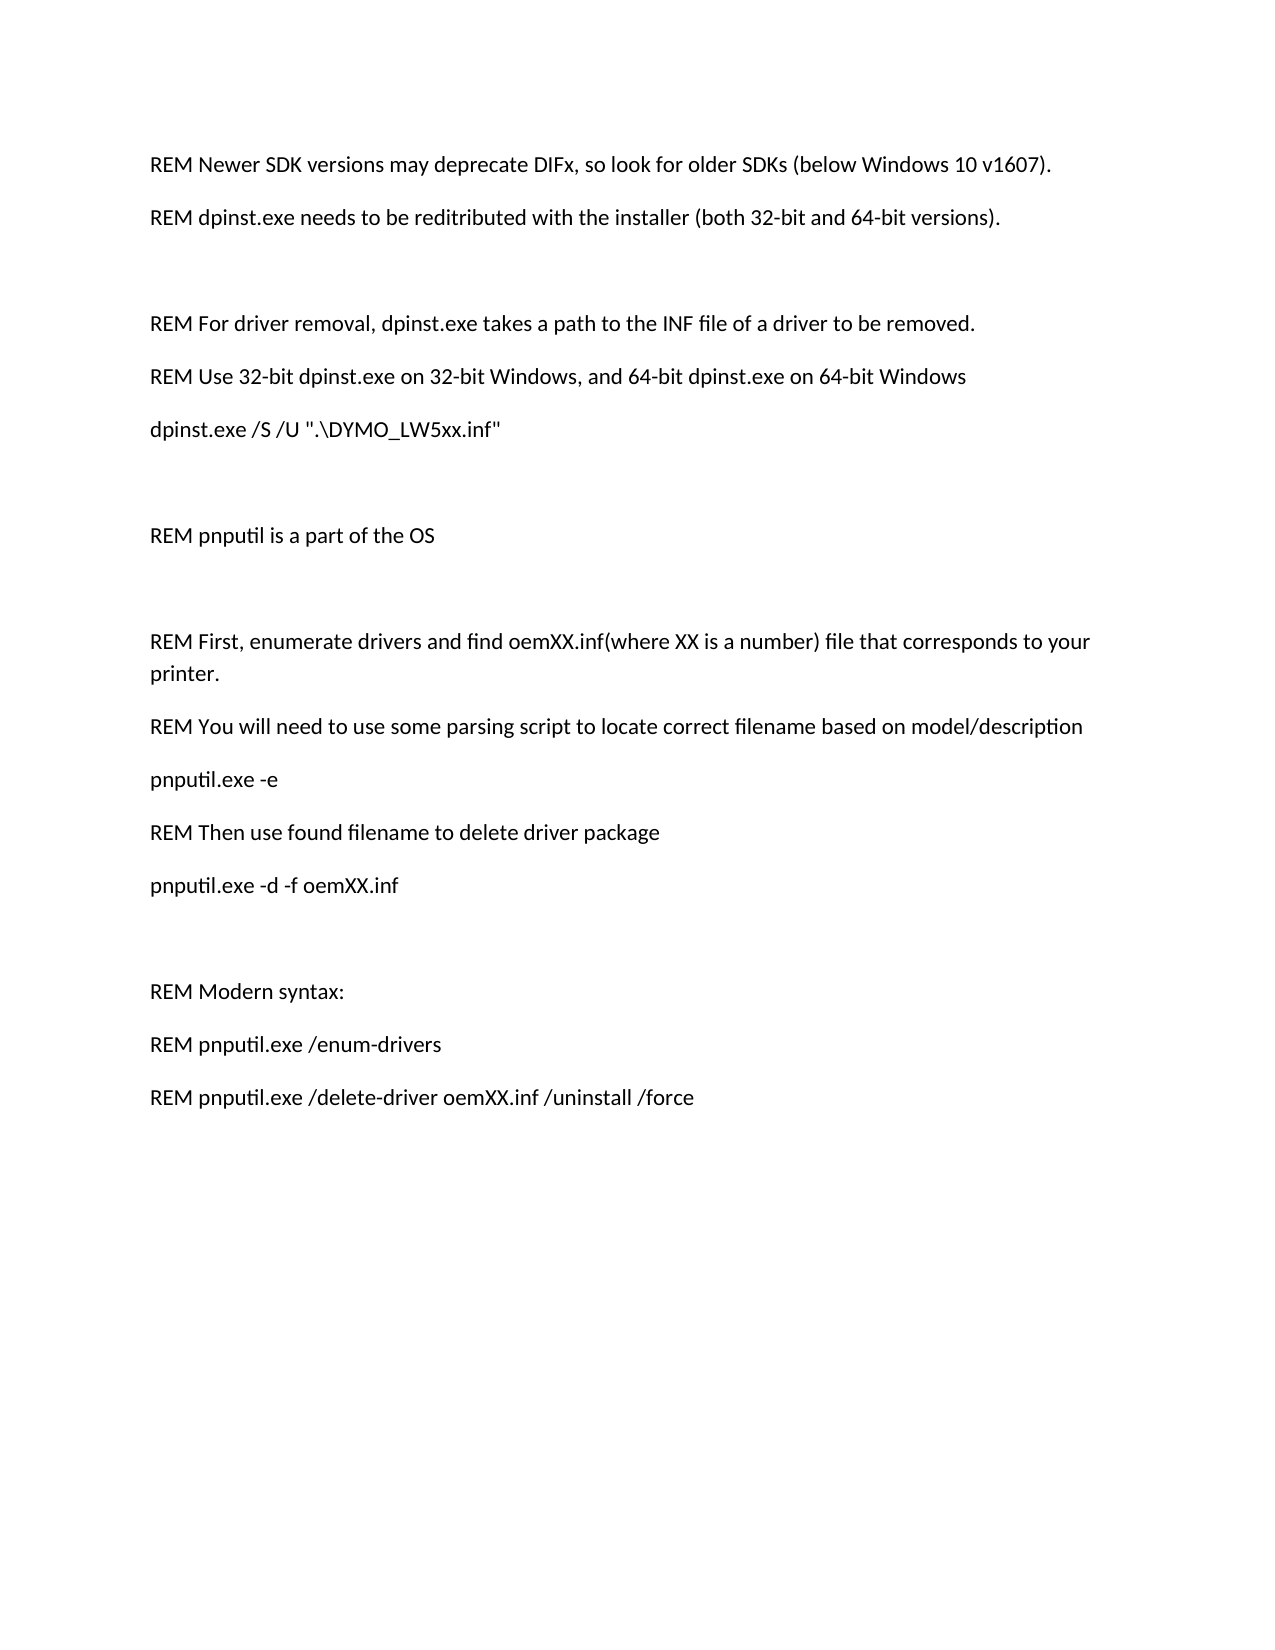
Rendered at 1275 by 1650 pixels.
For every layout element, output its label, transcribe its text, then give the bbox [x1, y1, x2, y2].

text pnputil.exe -e [150, 765, 1125, 793]
text REM Modern syntax: [150, 977, 1125, 1006]
text REM dpinst.exe needs to be reditributed with the installer (both 32-bit and 64-bit versions). [150, 203, 1125, 231]
text REM Use 32-bit dpinst.exe on 32-bit Windows, and 64-bit dpinst.exe on 64-bit Windows [150, 362, 1125, 390]
text REM Newer SDK versions may deprecate DIFx, so look for older SDKs (below Windows 10 v1607). [150, 150, 1125, 178]
text dpinst.exe /S /U ".\DYMO_LW5xx.inf" [150, 415, 1125, 443]
text REM pnputil.exe /enum-drivers [150, 1031, 1125, 1058]
text pnputil.exe -d -f oemXX.inf [150, 871, 1125, 899]
text REM For driver removal, dpinst.exe takes a path to the INF file of a driver to be removed. [150, 309, 1125, 337]
text REM pnputil is a part of the OS [150, 521, 1125, 549]
text REM pnputil.exe /delete-driver oemXX.inf /uninstall /force [150, 1083, 1125, 1112]
text REM First, enumerate drivers and find oemXX.inf(where XX is a number) file that corresponds to your printer. [150, 627, 1125, 687]
text REM Then use found filename to delete driver package [150, 818, 1125, 846]
text REM You will need to use some parsing script to locate correct filename based on model/description [150, 712, 1125, 740]
